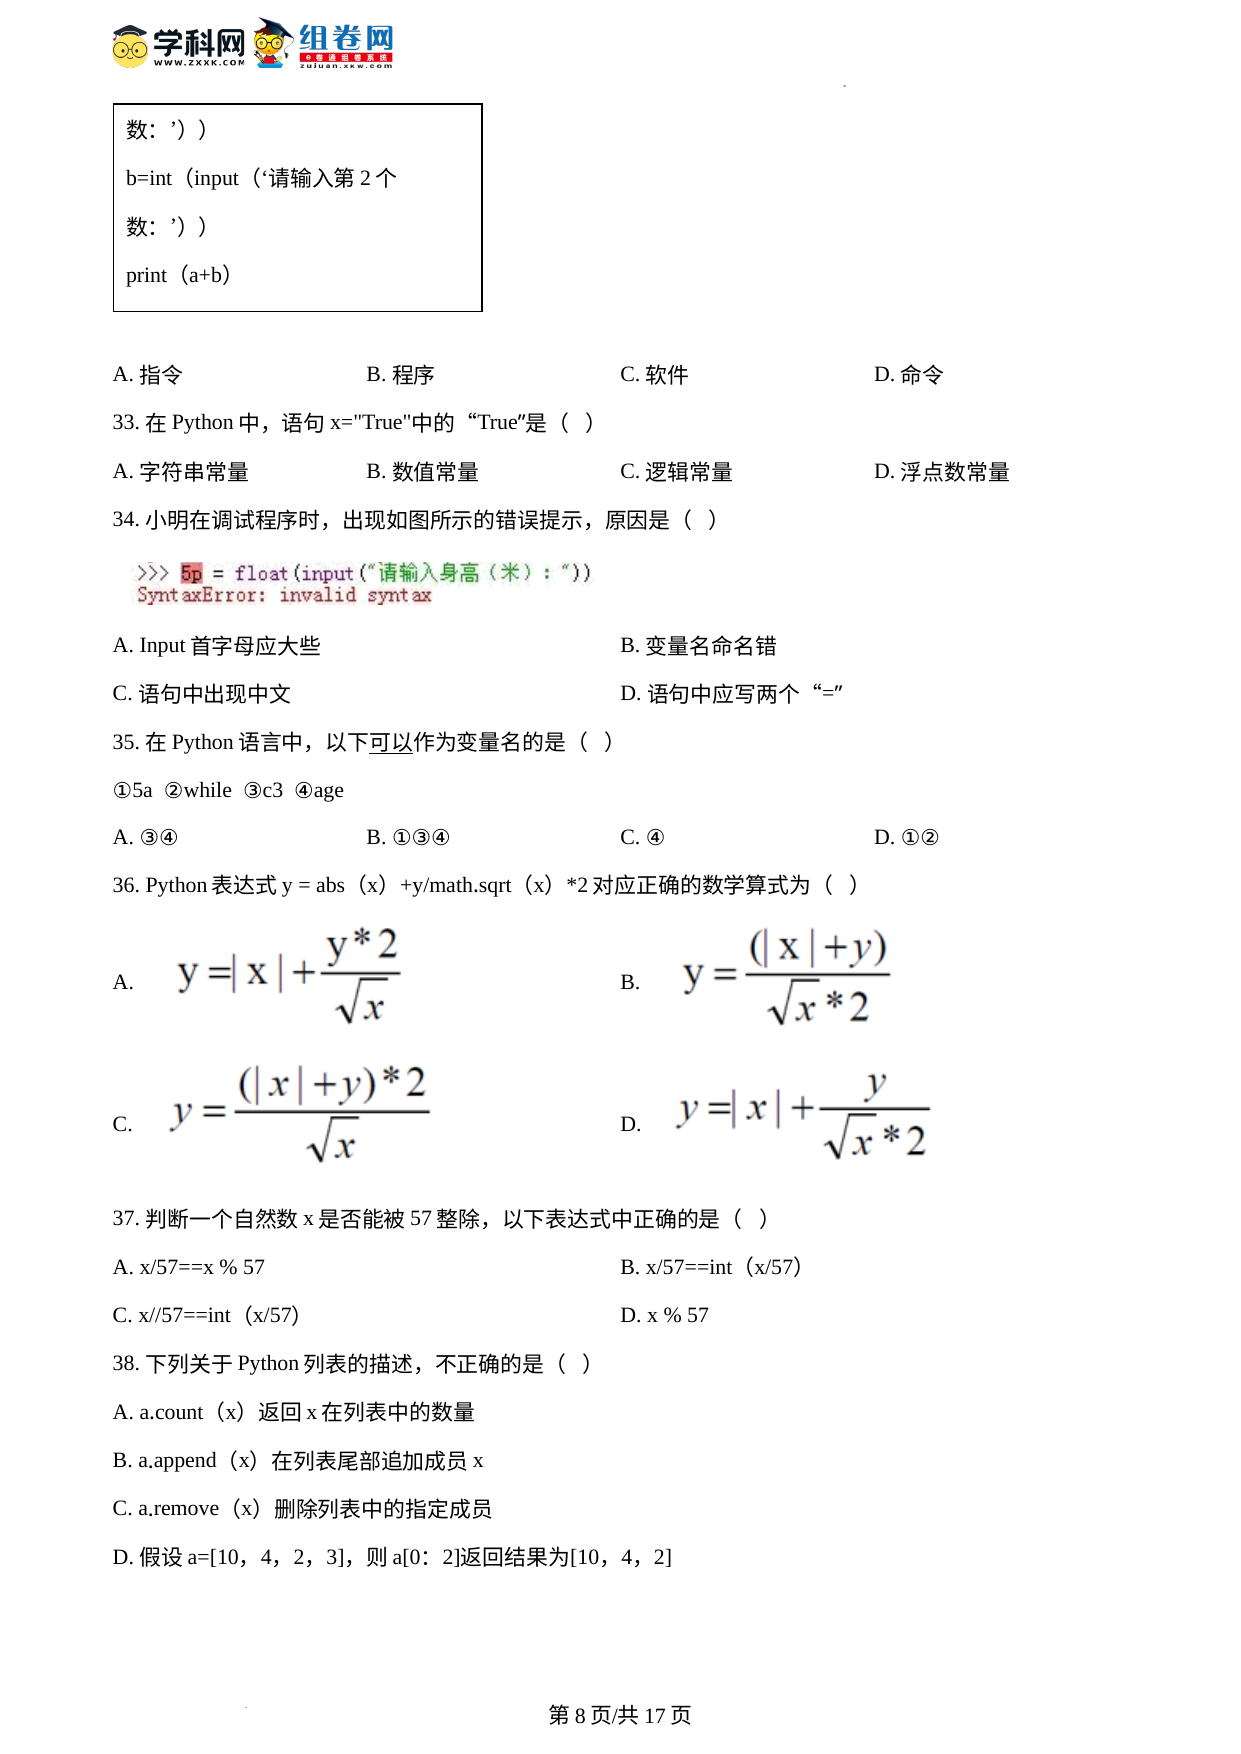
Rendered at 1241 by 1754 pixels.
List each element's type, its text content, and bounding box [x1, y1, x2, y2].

text C. x//57==int（x/57） D. x % 57 [112, 1298, 1128, 1331]
text 37. 判断一个自然数x是否能被57整除，以下表达式中正确的是（ ） [112, 1202, 1128, 1234]
text B. a.append（x）在列表尾部追加成员x [112, 1443, 1128, 1476]
text C. 语句中出现中文 D. 语句中应写两个“=” [112, 677, 1128, 709]
text 38. 下列关于Python列表的描述，不正确的是（ ） [112, 1347, 1128, 1379]
text ①5a ②while ③c3 ④age [112, 773, 1128, 806]
picture [156, 1059, 439, 1169]
text 33. 在Python中，语句x="True"中的“True”是（ ） [112, 406, 1128, 438]
text A. 指令 B. 程序 C. 软件 D. 命令 [112, 357, 1128, 390]
picture [253, 17, 393, 68]
picture [664, 918, 901, 1036]
picture [112, 25, 245, 68]
text 36. Python表达式y = abs（x）+y/math.sqrt（x）*2对应正确的数学算式为（ ） [112, 868, 1128, 901]
text D. 假设a=[10，4，2，3]，则a[0：2]返回结果为[10，4，2] [112, 1540, 1128, 1572]
picture [131, 562, 602, 605]
picture [158, 916, 412, 1036]
text A. x/57==x % 57 B. x/57==int（x/57） [112, 1250, 1128, 1282]
text A. 字符串常量 B. 数值常量 C. 逻辑常量 D. 浮点数常量 [112, 454, 1128, 487]
text 35. 在Python语言中，以下可以作为变量名的是（ ） [112, 725, 1128, 757]
text A. ③④ B. ①③④ C. ④ D. ①② [112, 821, 1128, 853]
text C. a.remove（x）删除列表中的指定成员 [112, 1492, 1128, 1524]
text A. Input首字母应大些 B. 变量名命名错 [112, 628, 1128, 661]
text A. a.count（x）返回x在列表中的数量 [112, 1395, 1128, 1427]
text 34. 小明在调试程序时，出现如图所示的错误提示，原因是（ ） [112, 502, 1128, 535]
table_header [114, 105, 481, 311]
picture [665, 1071, 949, 1169]
